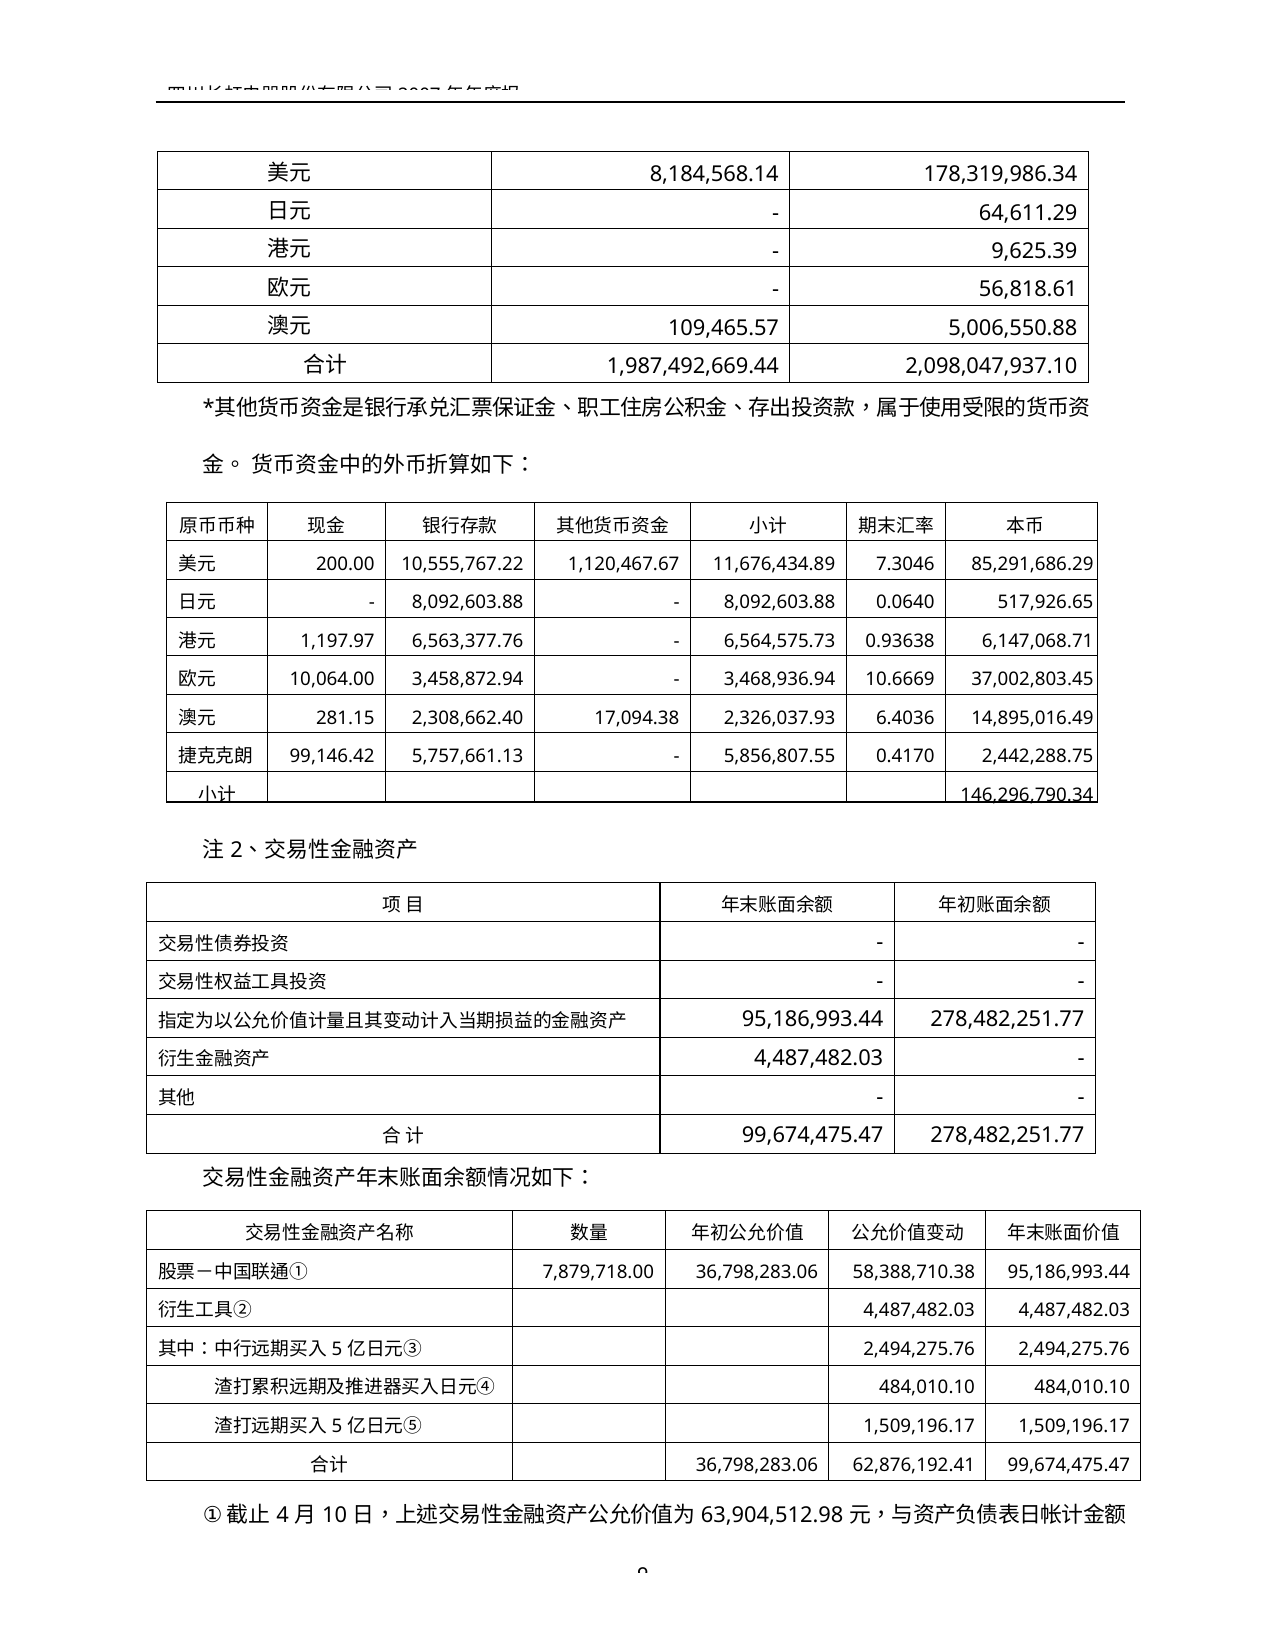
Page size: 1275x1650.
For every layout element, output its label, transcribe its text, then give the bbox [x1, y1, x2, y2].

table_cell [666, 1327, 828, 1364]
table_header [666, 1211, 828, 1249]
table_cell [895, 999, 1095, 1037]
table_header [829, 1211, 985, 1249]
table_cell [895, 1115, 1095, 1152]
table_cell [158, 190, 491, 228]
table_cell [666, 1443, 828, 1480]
text 注 2、交易性金融资产 [203, 834, 1133, 864]
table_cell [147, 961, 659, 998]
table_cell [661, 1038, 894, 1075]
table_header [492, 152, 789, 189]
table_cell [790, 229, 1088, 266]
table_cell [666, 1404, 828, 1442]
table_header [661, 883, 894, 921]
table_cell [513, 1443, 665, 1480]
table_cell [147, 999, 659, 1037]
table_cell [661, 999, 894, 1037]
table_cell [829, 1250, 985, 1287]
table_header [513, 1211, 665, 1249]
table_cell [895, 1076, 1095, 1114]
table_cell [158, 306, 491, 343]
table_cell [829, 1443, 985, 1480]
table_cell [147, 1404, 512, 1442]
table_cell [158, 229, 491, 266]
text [159, 1499, 1133, 1529]
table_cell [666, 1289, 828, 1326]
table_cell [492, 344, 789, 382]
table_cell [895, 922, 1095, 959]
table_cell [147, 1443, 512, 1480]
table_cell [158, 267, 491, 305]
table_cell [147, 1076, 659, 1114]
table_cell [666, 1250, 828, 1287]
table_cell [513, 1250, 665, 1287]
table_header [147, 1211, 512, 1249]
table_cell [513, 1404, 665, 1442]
text 交易性金融资产年末账面余额情况如下： [203, 1162, 1133, 1192]
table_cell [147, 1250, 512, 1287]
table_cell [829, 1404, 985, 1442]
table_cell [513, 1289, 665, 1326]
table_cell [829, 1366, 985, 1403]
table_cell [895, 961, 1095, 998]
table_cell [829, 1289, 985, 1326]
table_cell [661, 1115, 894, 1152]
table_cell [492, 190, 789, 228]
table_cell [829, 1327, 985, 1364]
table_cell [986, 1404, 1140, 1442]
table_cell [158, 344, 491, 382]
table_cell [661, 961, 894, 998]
text *其他货币资金是银行承兑汇票保证金、职工住房公积金、存出投资款，属于使用受限的货币资金。 货币资金中的外币折算如下： [202, 392, 1133, 479]
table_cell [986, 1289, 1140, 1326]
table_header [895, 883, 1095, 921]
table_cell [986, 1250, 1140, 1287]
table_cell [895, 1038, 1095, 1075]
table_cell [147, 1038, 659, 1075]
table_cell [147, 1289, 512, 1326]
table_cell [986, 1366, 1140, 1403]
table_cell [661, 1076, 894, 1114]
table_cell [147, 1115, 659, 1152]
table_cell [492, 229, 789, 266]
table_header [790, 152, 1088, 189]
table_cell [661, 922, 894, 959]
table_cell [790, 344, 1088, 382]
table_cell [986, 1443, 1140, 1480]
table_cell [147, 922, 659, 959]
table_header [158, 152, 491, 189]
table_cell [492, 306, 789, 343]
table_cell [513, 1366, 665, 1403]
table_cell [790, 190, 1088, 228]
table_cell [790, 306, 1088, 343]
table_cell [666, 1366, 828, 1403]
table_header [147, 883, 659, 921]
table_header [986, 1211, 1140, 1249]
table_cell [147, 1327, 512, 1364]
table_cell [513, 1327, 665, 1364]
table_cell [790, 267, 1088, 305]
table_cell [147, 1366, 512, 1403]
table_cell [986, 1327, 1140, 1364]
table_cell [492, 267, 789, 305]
